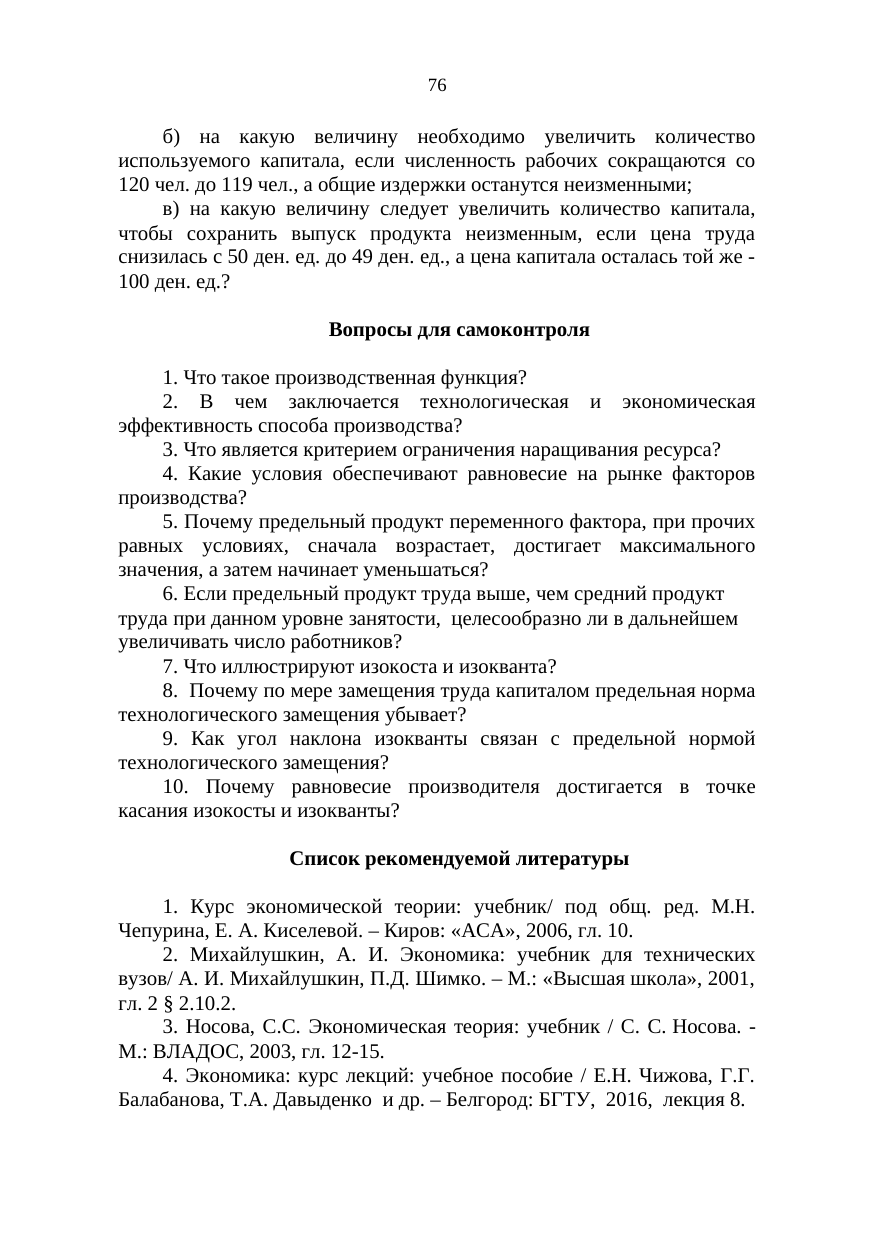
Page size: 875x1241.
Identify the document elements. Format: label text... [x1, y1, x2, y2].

text 10. Почему равновесие производителя достигается в точке касания изокосты и изокванты? [118, 774, 756, 822]
text 4. Какие условия обеспечивают равновесие на рынке факторов производства? [118, 461, 756, 509]
text 9. Как угол наклона изокванты связан с предельной нормой технологического замещения? [118, 726, 756, 774]
text 2. В чем заключается технологическая и экономическая эффективность способа производства? [118, 389, 756, 437]
text 6. Если предельный продукт труда выше, чем средний продукт труда при данном уровне занятости, целесообразно ли в дальнейшем увеличивать число работников? [118, 581, 756, 653]
text 4. Экономика: курс лекций: учебное пособие / Е.Н. Чижова, Г.Г. Балабанова, Т.А. Давыденко и др. – Белгород: БГТУ, 2016, лекция 8. [118, 1063, 756, 1111]
text 3. Носова, С.С. Экономическая теория: учебник / С. С. Носова. - М.: ВЛАДОС, 2003, гл. 12-15. [118, 1014, 756, 1063]
text б) на какую величину необходимо увеличить количество используемого капитала, если численность рабочих сокращаются со 120 чел. до 119 чел., а общие издержки останутся неизменными; [118, 124, 756, 196]
text Вопросы для самоконтроля [118, 317, 756, 341]
text 8. Почему по мере замещения труда капиталом предельная норма технологического замещения убывает? [118, 678, 756, 726]
text 5. Почему предельный продукт переменного фактора, при прочих равных условиях, сначала возрастает, достигает максимального значения, а затем начинает уменьшаться? [118, 509, 756, 581]
text 3. Что является критерием ограничения наращивания ресурса? [118, 437, 756, 461]
text 1. Что такое производственная функция? [118, 365, 756, 389]
text в) на какую величину следует увеличить количество капитала, чтобы сохранить выпуск продукта неизменным, если цена труда снизилась с 50 ден. ед. до 49 ден. ед., а цена капитала осталась той же - 100 ден. ед.? [118, 196, 756, 293]
text 7. Что иллюстрируют изокоста и изокванта? [118, 653, 756, 678]
text Список рекомендуемой литературы [118, 846, 756, 870]
text 2. Михайлушкин, А. И. Экономика: учебник для технических вузов/ А. И. Михайлушкин, П.Д. Шимко. – М.: «Высшая школа», 2001, гл. 2 § 2.10.2. [118, 942, 756, 1014]
text 1. Курс экономической теории: учебник/ под общ. ред. М.Н. Чепурина, Е. А. Киселевой. – Киров: «АСА», 2006, гл. 10. [118, 894, 756, 942]
